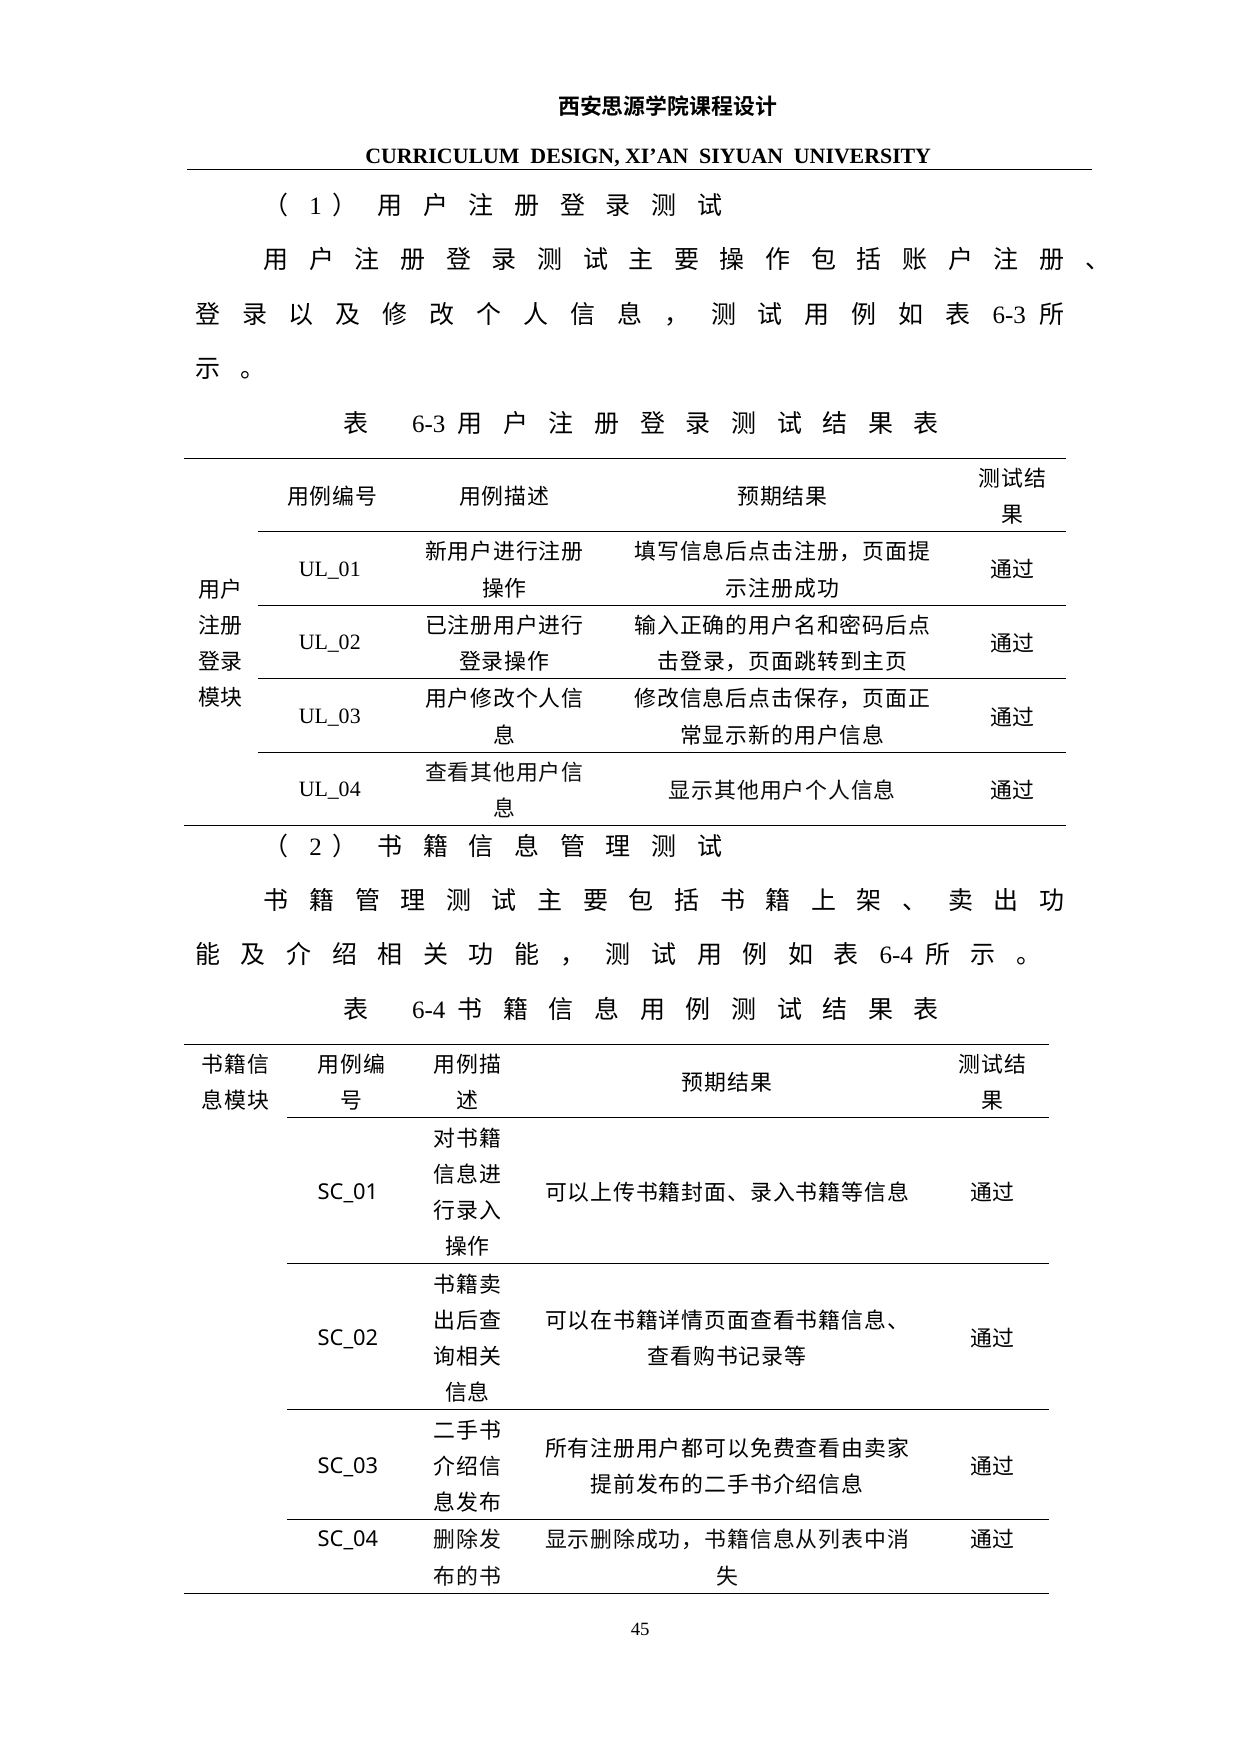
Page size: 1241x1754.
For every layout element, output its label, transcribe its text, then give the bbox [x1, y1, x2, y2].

table_header 用例编号 [258, 459, 390, 531]
table_cell 可以上传书籍封面、录入书籍等信息 [523, 1118, 928, 1263]
table_header 预期结果 [523, 1045, 928, 1117]
table_cell 用户修改个人信息 [390, 679, 597, 752]
table_cell 对书籍信息进行录入操作 [405, 1118, 523, 1263]
table_header 用例描述 [405, 1045, 523, 1117]
table_cell 删除发布的书籍 [405, 1520, 523, 1593]
text 书籍管理测试主要包括书籍上架、卖出功能及介绍相关功能，测试用例如表6-4所示。 [195, 881, 1085, 971]
table_header 用例编号 [287, 1045, 405, 1117]
table_cell SC_02 [287, 1264, 405, 1409]
table_cell 查看其他用户信息 [390, 753, 597, 825]
text 表 6-4 书籍信息用例测试结果表 [195, 989, 1085, 1026]
table_cell 通过 [948, 532, 1066, 604]
text （2）书籍信息管理测试 [195, 826, 1085, 862]
table_cell 可以在书籍详情页面查看书籍信息、查看购书记录等 [523, 1264, 928, 1409]
table_cell UL_04 [258, 753, 390, 825]
table_cell 二手书介绍信息发布 [405, 1410, 523, 1519]
text 表 6-3 用户注册登录测试结果表 [195, 403, 1085, 439]
table_cell UL_03 [258, 679, 390, 752]
table_cell SC_01 [287, 1118, 405, 1263]
table_header 书籍信息模块 [184, 1045, 287, 1593]
table_cell UL_01 [258, 532, 390, 604]
text （1）用户注册登录测试 [245, 186, 1085, 222]
table_cell 书籍卖出后查询相关信息 [405, 1264, 523, 1409]
table_cell 通过 [948, 606, 1066, 678]
table_cell 显示删除成功，书籍信息从列表中消失 [523, 1520, 928, 1593]
table_cell 所有注册用户都可以免费查看由卖家提前发布的二手书介绍信息 [523, 1410, 928, 1519]
table_cell UL_02 [258, 606, 390, 678]
table_header 用例描述 [390, 459, 597, 531]
table_header 预期结果 [597, 459, 948, 531]
table_cell 填写信息后点击注册，页面提示注册成功 [597, 532, 948, 604]
table_cell 显示其他用户个人信息 [597, 753, 948, 825]
table_cell 通过 [948, 753, 1066, 825]
table_cell SC_03 [287, 1410, 405, 1519]
table_cell 通过 [948, 679, 1066, 752]
table_cell 已注册用户进行登录操作 [390, 606, 597, 678]
table_cell 通过 [929, 1520, 1049, 1593]
table_header 测试结果 [948, 459, 1066, 531]
table_cell 通过 [929, 1118, 1049, 1263]
text 用户注册登录测试主要操作包括账户注册、登录以及修改个人信息，测试用例如表6-3所示。 [195, 240, 1085, 385]
table_cell 新用户进行注册操作 [390, 532, 597, 604]
table_cell SC_04 [287, 1520, 405, 1593]
table_header 用户注册登录 模块 [184, 459, 258, 825]
table_cell 修改信息后点击保存，页面正常显示新的用户信息 [597, 679, 948, 752]
table_cell 通过 [929, 1264, 1049, 1409]
table_cell 通过 [929, 1410, 1049, 1519]
table_cell 输入正确的用户名和密码后点击登录，页面跳转到主页 [597, 606, 948, 678]
table_header 测试结果 [929, 1045, 1049, 1117]
